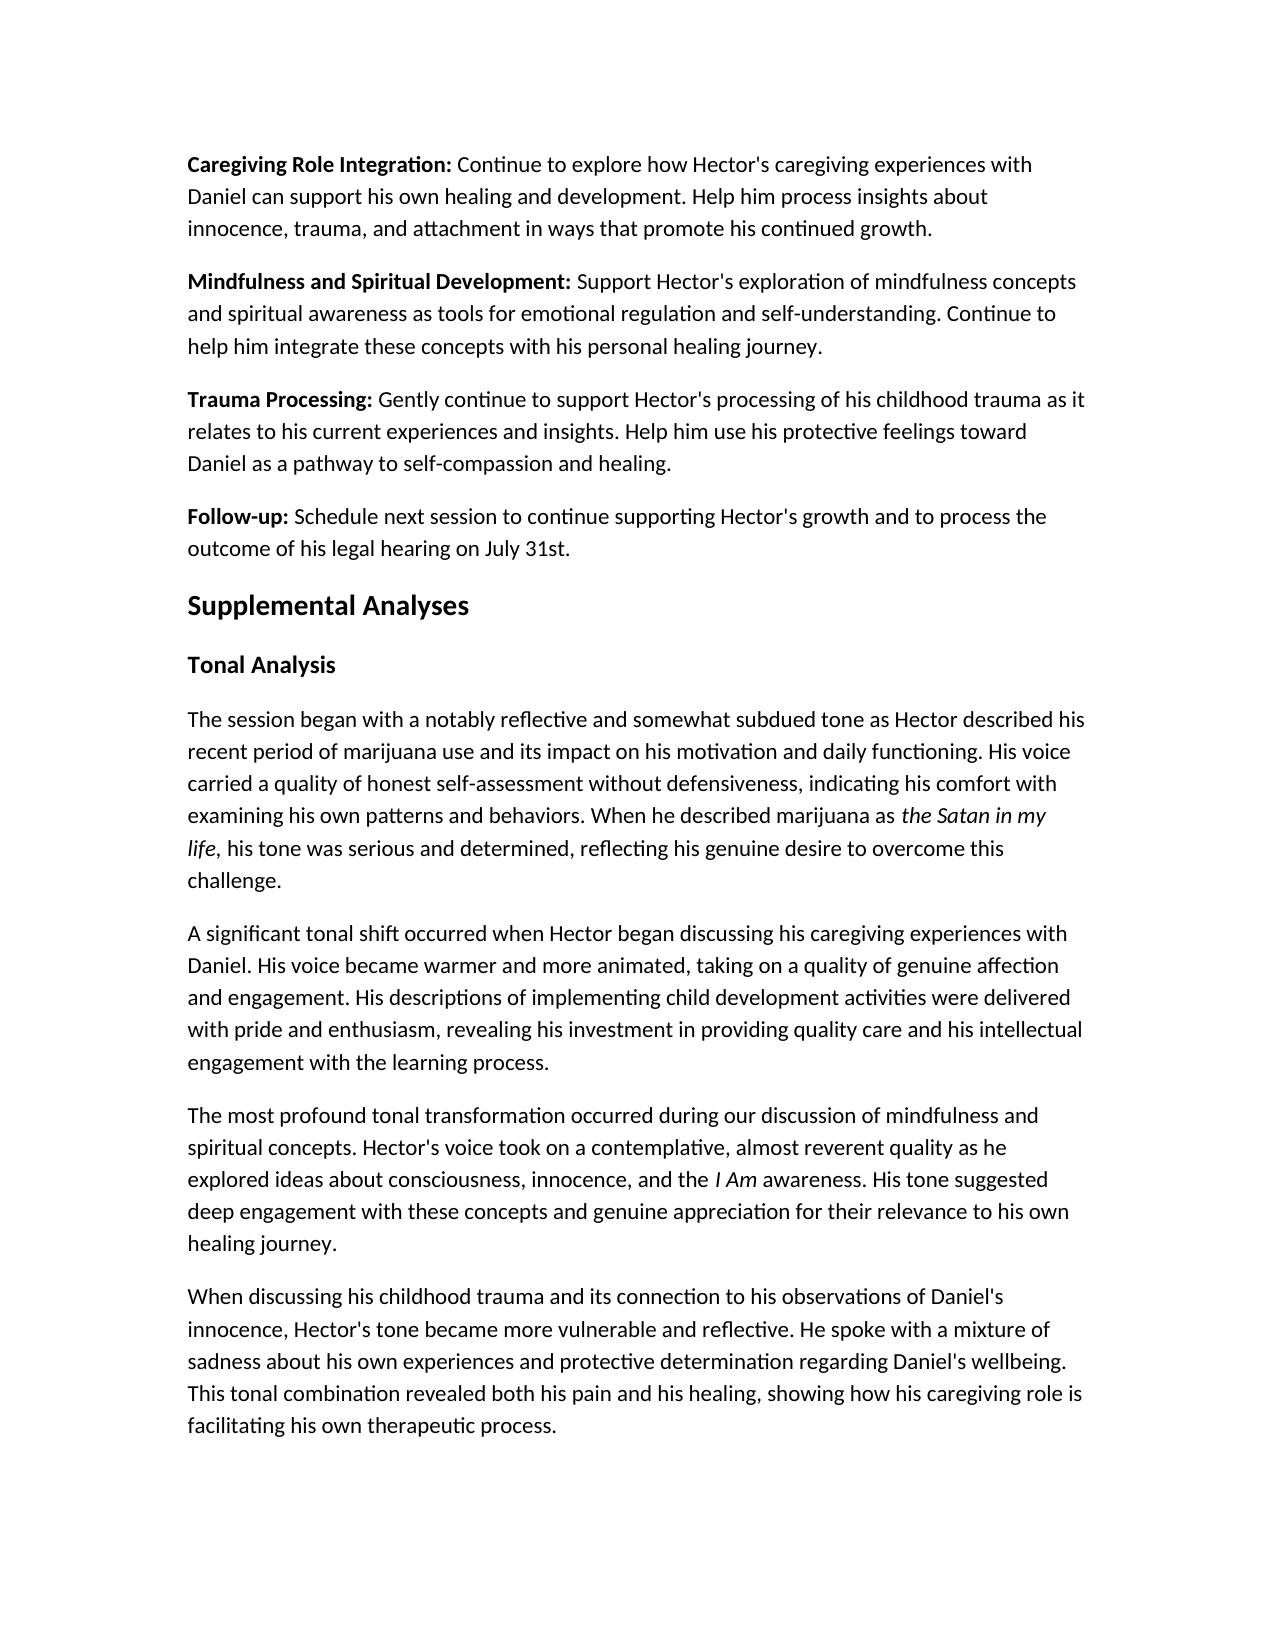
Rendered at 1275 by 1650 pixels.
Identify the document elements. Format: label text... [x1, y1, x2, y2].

text The session began with a notably reflective and somewhat subdued tone as Hector described his recent period of marijuana use and its impact on his motivation and daily functioning. His voice carried a quality of honest self-assessment without defensiveness, indicating his comfort with examining his own patterns and behaviors. When he described marijuana as the Satan in my life, his tone was serious and determined, reflecting his genuine desire to overcome this challenge. [187, 705, 1087, 894]
text The most profound tonal transformation occurred during our discussion of mindfulness and spiritual concepts. Hector's voice took on a contemplative, almost reverent quality as he explored ideas about consciousness, innocence, and the I Am awareness. His tone suggested deep engagement with these concepts and genuine appreciation for their relevance to his own healing journey. [187, 1101, 1087, 1257]
text A significant tonal shift occurred when Hector began discussing his caregiving experiences with Daniel. His voice became warmer and more animated, taking on a quality of genuine affection and engagement. His descriptions of implementing child development activities were delivered with pride and enthusiasm, revealing his investment in providing quality care and his intellectual engagement with the learning process. [187, 919, 1087, 1076]
text Caregiving Role Integration: Continue to explore how Hector's caregiving experiences with Daniel can support his own healing and development. Help him process insights about innocence, trauma, and attachment in ways that promote his continued growth. [187, 150, 1087, 242]
text Tonal Analysis [187, 649, 1087, 680]
text When discussing his childhood trauma and its connection to his observations of Daniel's innocence, Hector's tone became more vulnerable and reflective. He spoke with a mixture of sadness about his own experiences and protective determination regarding Daniel's wellbeing. This tonal combination revealed both his pain and his healing, showing how his caregiving role is facilitating his own therapeutic process. [187, 1282, 1087, 1439]
text Trauma Processing: Gently continue to support Hector's processing of his childhood trauma as it relates to his current experiences and insights. Help him use his protective feelings toward Daniel as a pathway to self-compassion and healing. [187, 385, 1087, 477]
text Supplemental Analyses [187, 587, 1087, 623]
text Mindfulness and Spiritual Development: Support Hector's exploration of mindfulness concepts and spiritual awareness as tools for emotional regulation and self-understanding. Continue to help him integrate these concepts with his personal healing journey. [187, 267, 1087, 360]
text Follow-up: Schedule next session to continue supporting Hector's growth and to process the outcome of his legal hearing on July 31st. [187, 502, 1087, 562]
